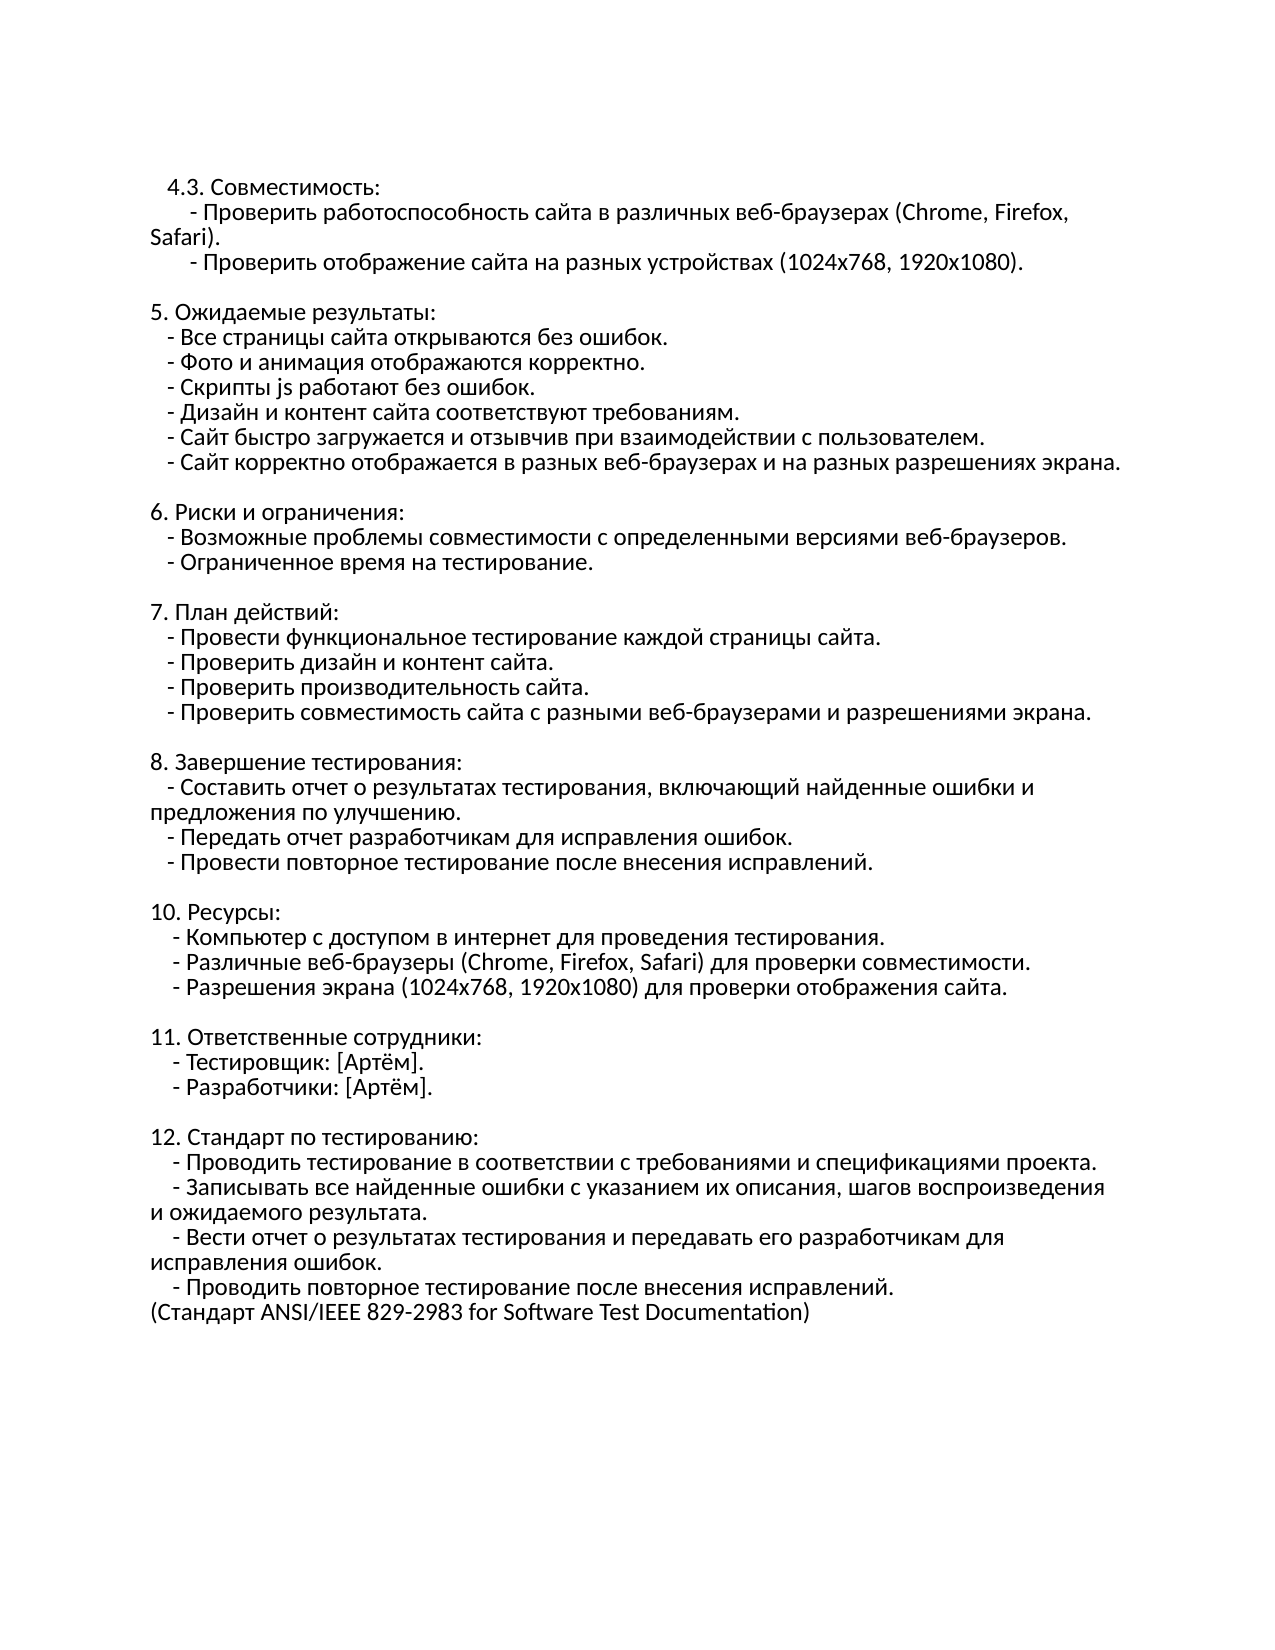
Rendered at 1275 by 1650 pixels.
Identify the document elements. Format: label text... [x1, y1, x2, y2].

text (Стандарт ANSI/IEEE 829-2983 for Software Test Documentation) [150, 1300, 1125, 1325]
text - Проверить совместимость сайта с разными веб-браузерами и разрешениями экрана. [150, 700, 1125, 725]
text - Фото и анимация отображаются корректно. [150, 350, 1125, 375]
text - Проверить производительность сайта. [150, 675, 1125, 700]
text - Составить отчет о результатах тестирования, включающий найденные ошибки и предложения по улучшению. [150, 775, 1125, 825]
text 8. Завершение тестирования: [150, 750, 1125, 775]
text - Компьютер с доступом в интернет для проведения тестирования. [150, 925, 1125, 950]
text 12. Стандарт по тестированию: [150, 1125, 1125, 1150]
text - Проверить дизайн и контент сайта. [150, 650, 1125, 675]
text - Дизайн и контент сайта соответствуют требованиям. [150, 400, 1125, 425]
text - Возможные проблемы совместимости с определенными версиями веб-браузеров. [150, 525, 1125, 550]
text - Все страницы сайта открываются без ошибок. [150, 325, 1125, 350]
text - Записывать все найденные ошибки с указанием их описания, шагов воспроизведения и ожидаемого результата. [150, 1175, 1125, 1225]
text - Провести функциональное тестирование каждой страницы сайта. [150, 625, 1125, 650]
text 11. Ответственные сотрудники: [150, 1025, 1125, 1050]
text - Проводить тестирование в соответствии с требованиями и спецификациями проекта. [150, 1150, 1125, 1175]
text 4.3. Совместимость: [150, 175, 1125, 200]
text - Различные веб-браузеры (Chrome, Firefox, Safari) для проверки совместимости. [150, 950, 1125, 975]
text 6. Риски и ограничения: [150, 500, 1125, 525]
text - Проверить работоспособность сайта в различных веб-браузерах (Chrome, Firefox, Safari). [150, 200, 1125, 250]
text - Вести отчет о результатах тестирования и передавать его разработчикам для исправления ошибок. [150, 1225, 1125, 1275]
text - Сайт быстро загружается и отзывчив при взаимодействии с пользователем. [150, 425, 1125, 450]
text - Разрешения экрана (1024x768, 1920x1080) для проверки отображения сайта. [150, 975, 1125, 1000]
text - Ограниченное время на тестирование. [150, 550, 1125, 575]
text - Передать отчет разработчикам для исправления ошибок. [150, 825, 1125, 850]
text - Сайт корректно отображается в разных веб-браузерах и на разных разрешениях экрана. [150, 450, 1125, 475]
text - Скрипты js работают без ошибок. [150, 375, 1125, 400]
text - Проводить повторное тестирование после внесения исправлений. [150, 1275, 1125, 1300]
text 5. Ожидаемые результаты: [150, 300, 1125, 325]
text - Тестировщик: [Артём]. [150, 1050, 1125, 1075]
text 7. План действий: [150, 600, 1125, 625]
text - Провести повторное тестирование после внесения исправлений. [150, 850, 1125, 875]
text - Разработчики: [Артём]. [150, 1075, 1125, 1100]
text - Проверить отображение сайта на разных устройствах (1024x768, 1920x1080). [150, 250, 1125, 275]
text 10. Ресурсы: [150, 900, 1125, 925]
